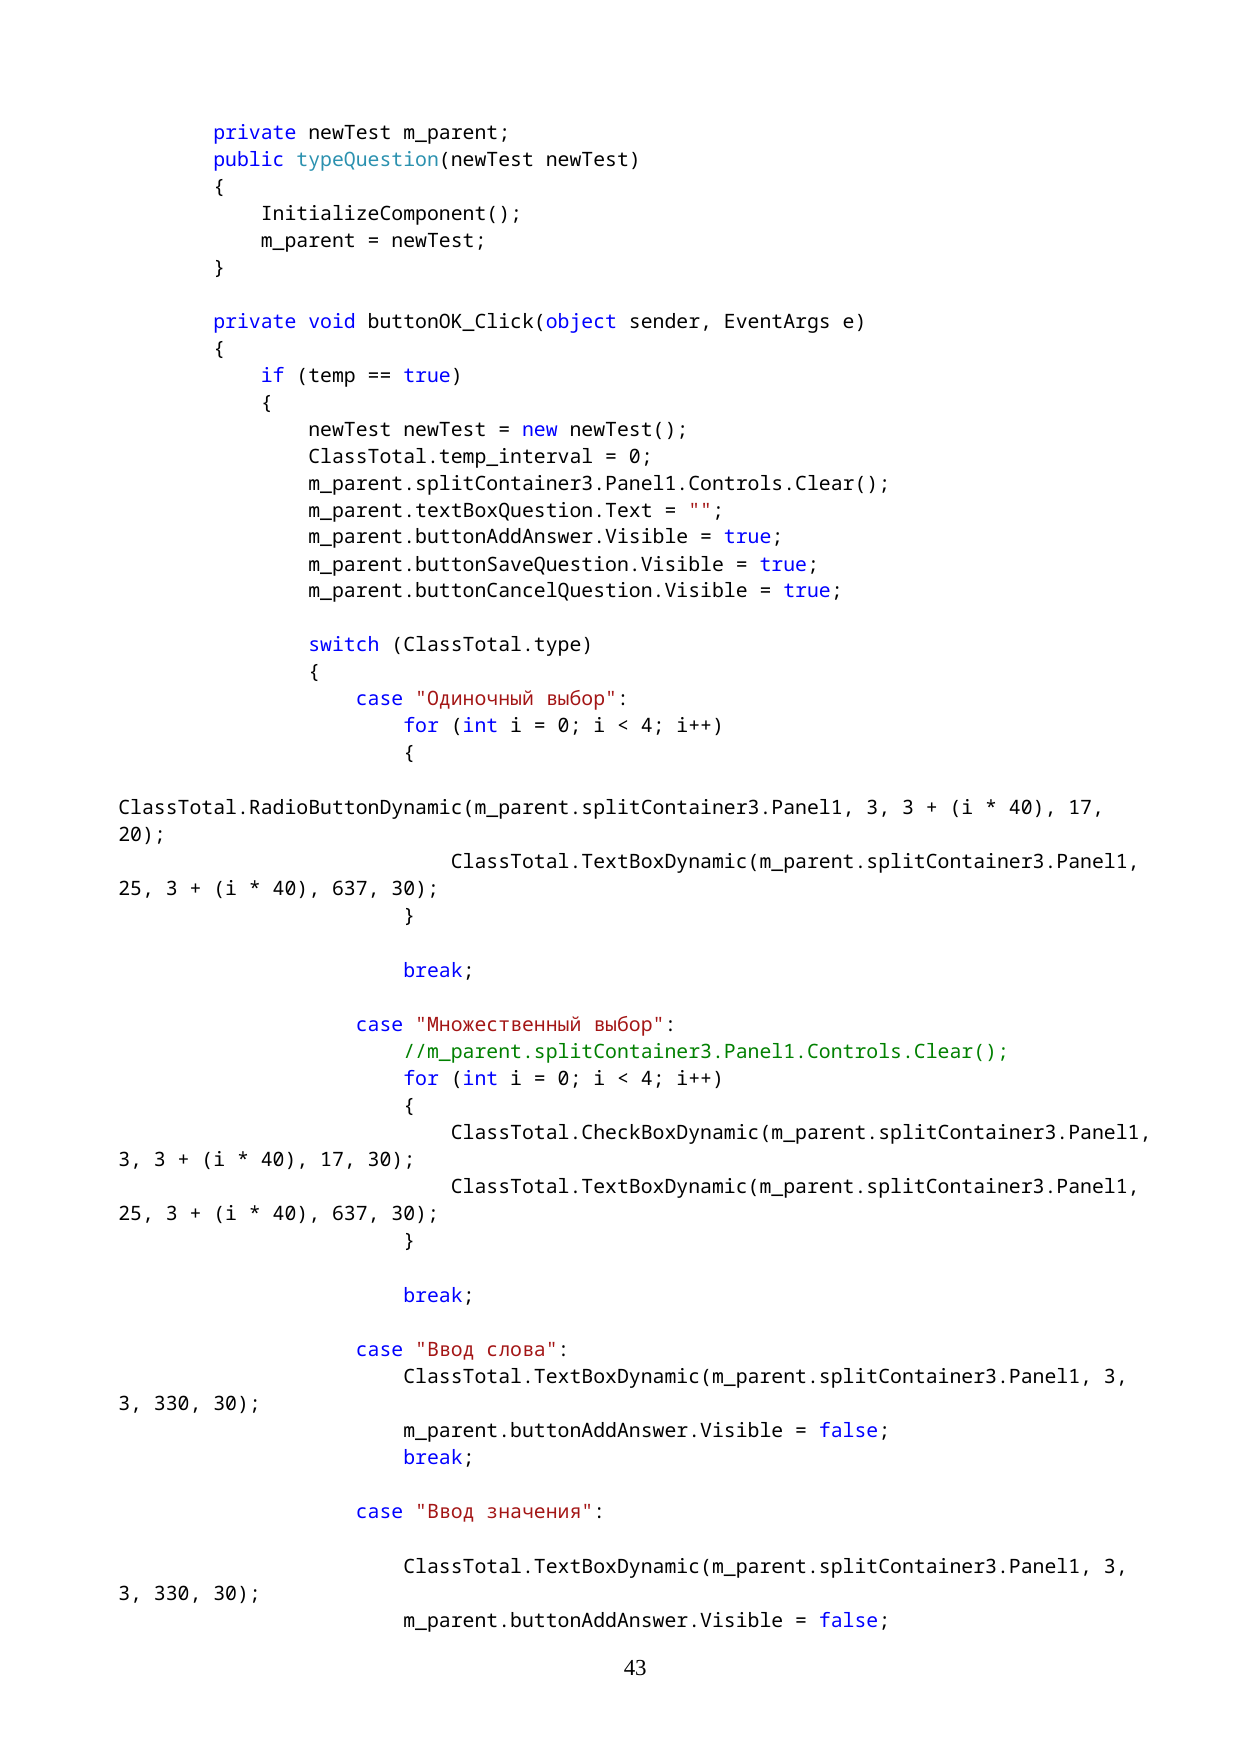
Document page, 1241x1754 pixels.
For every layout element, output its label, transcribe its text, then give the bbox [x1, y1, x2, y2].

text private void buttonOK_Click(object sender, EventArgs e) [118, 307, 1152, 334]
text m_parent.buttonSaveQuestion.Visible = true; [118, 550, 1152, 577]
text ClassTotal.temp_interval = 0; [118, 442, 1152, 469]
text case "Ввод слова": [118, 1335, 1152, 1362]
text case "Одиночный выбор": [118, 685, 1152, 712]
text { [118, 388, 1152, 415]
text m_parent.buttonAddAnswer.Visible = false; [118, 1416, 1152, 1443]
text { [118, 739, 1152, 766]
text ClassTotal.CheckBoxDynamic(m_parent.splitContainer3.Panel1, 3, 3 + (i * 40), 17, 30); [118, 1118, 1152, 1172]
text ClassTotal.TextBoxDynamic(m_parent.splitContainer3.Panel1, 25, 3 + (i * 40), 637, 30); [118, 1172, 1152, 1226]
text m_parent.buttonAddAnswer.Visible = false; [118, 1606, 1152, 1633]
text break; [118, 1443, 1152, 1470]
text case "Ввод значения": [118, 1497, 1152, 1524]
text public typeQuestion(newTest newTest) [118, 145, 1152, 172]
text switch (ClassTotal.type) [118, 631, 1152, 658]
text } [118, 1226, 1152, 1253]
text case "Множественный выбор": [118, 1011, 1152, 1037]
text { [118, 658, 1152, 685]
text ClassTotal.TextBoxDynamic(m_parent.splitContainer3.Panel1, 3, 3, 330, 30); [118, 1552, 1152, 1606]
text { [118, 1091, 1152, 1118]
text if (temp == true) [118, 361, 1152, 388]
text break; [118, 1281, 1152, 1308]
text //m_parent.splitContainer3.Panel1.Controls.Clear(); [118, 1037, 1152, 1064]
text newTest newTest = new newTest(); [118, 415, 1152, 442]
text private newTest m_parent; [118, 118, 1152, 145]
text break; [118, 957, 1152, 983]
text for (int i = 0; i < 4; i++) [118, 1064, 1152, 1091]
text m_parent.buttonСancelQuestion.Visible = true; [118, 577, 1152, 604]
text m_parent.buttonAddAnswer.Visible = true; [118, 523, 1152, 550]
text ClassTotal.TextBoxDynamic(m_parent.splitContainer3.Panel1, 3, 3, 330, 30); [118, 1362, 1152, 1416]
text { [118, 334, 1152, 361]
text m_parent.textBoxQuestion.Text = ""; [118, 496, 1152, 523]
text ClassTotal.RadioButtonDynamic(m_parent.splitContainer3.Panel1, 3, 3 + (i * 40), 17, 20); [118, 766, 1152, 848]
text for (int i = 0; i < 4; i++) [118, 712, 1152, 739]
text } [118, 902, 1152, 928]
text { [118, 172, 1152, 199]
text ClassTotal.TextBoxDynamic(m_parent.splitContainer3.Panel1, 25, 3 + (i * 40), 637, 30); [118, 848, 1152, 902]
text InitializeComponent(); [118, 199, 1152, 226]
text m_parent = newTest; [118, 226, 1152, 253]
text m_parent.splitContainer3.Panel1.Controls.Clear(); [118, 469, 1152, 496]
text } [118, 253, 1152, 280]
